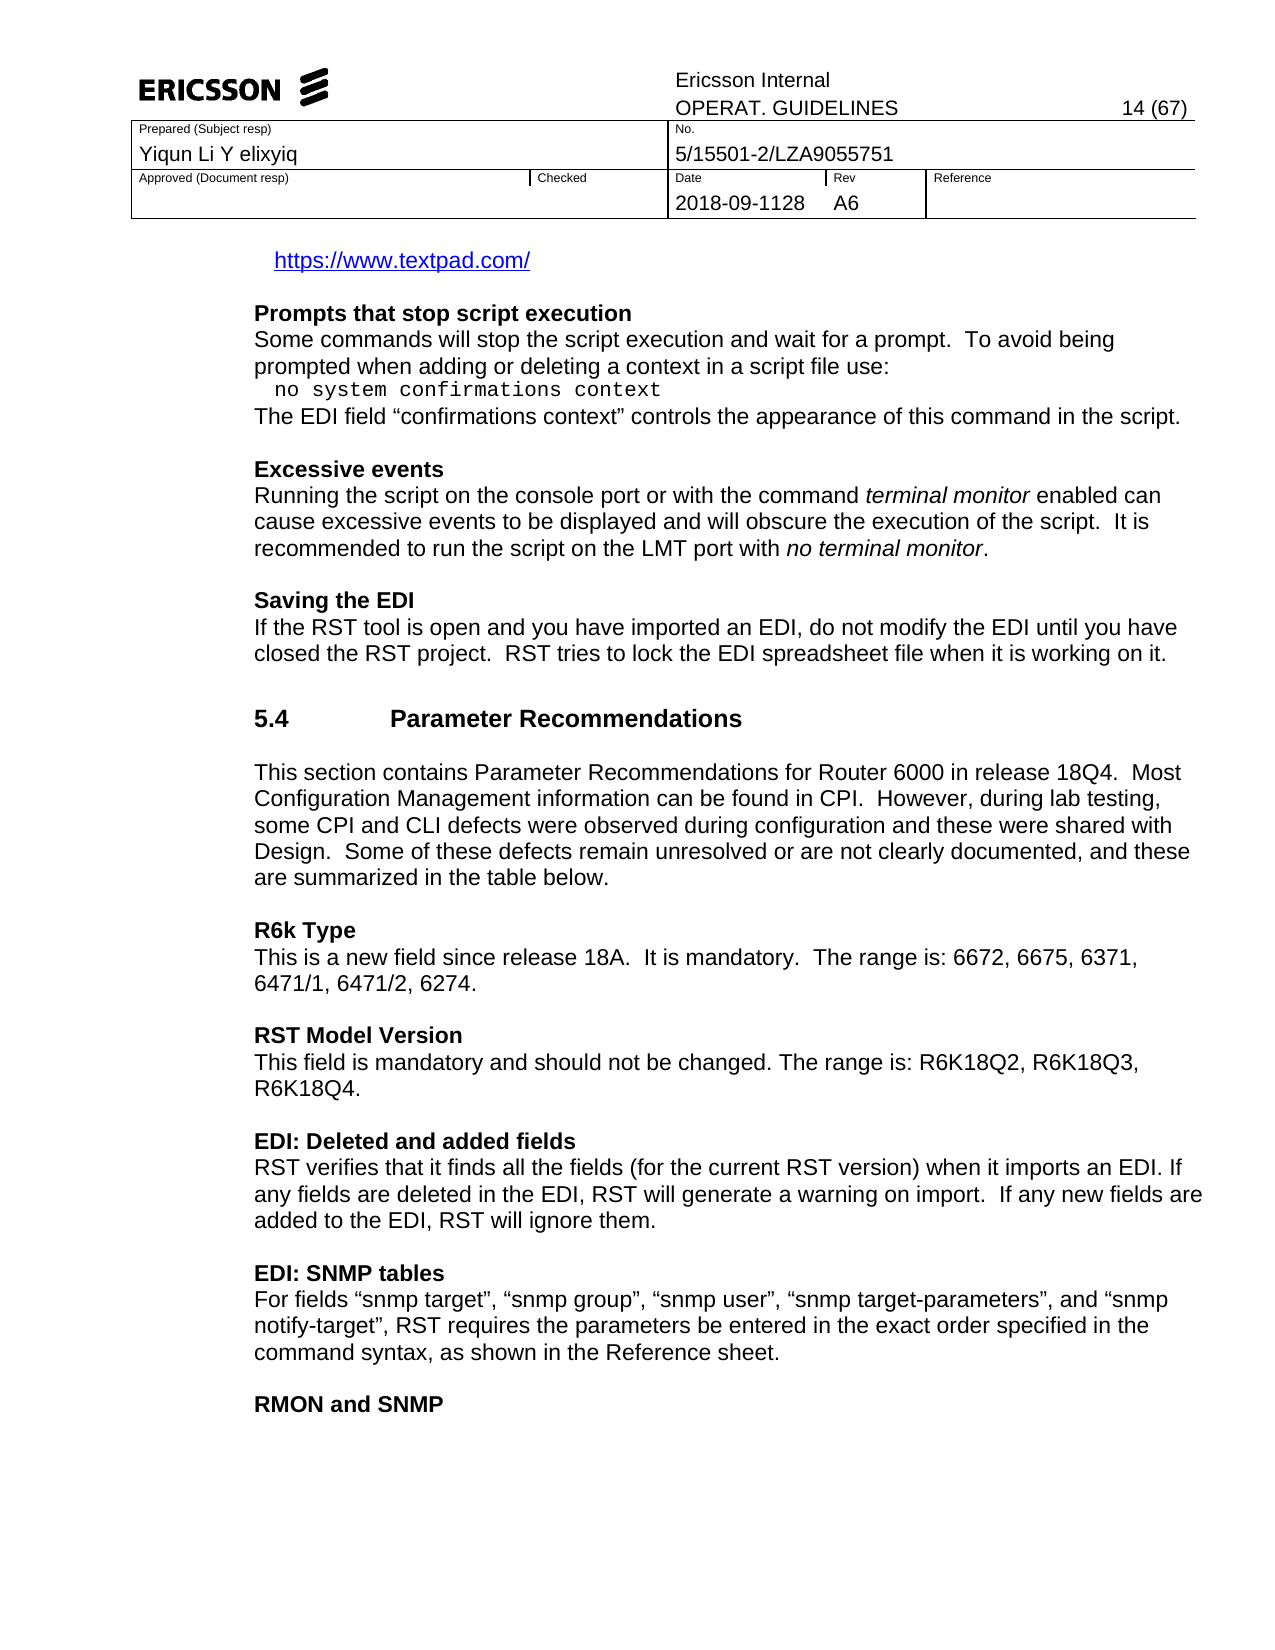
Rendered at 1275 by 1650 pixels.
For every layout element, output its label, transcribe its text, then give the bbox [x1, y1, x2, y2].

text Running the script on the console port or with the command terminal monitor enabled can cause excessive events to be displayed and will obscure the execution of the script. It is recommended to run the script on the LMT port with no terminal monitor. [254, 482, 1216, 561]
text https://www.textpad.com/ [274, 247, 1216, 274]
text RST verifies that it finds all the fields (for the current RST version) when it imports an EDI. If any fields are deleted in the EDI, RST will generate a warning on import. If any new fields are added to the EDI, RST will ignore them. [254, 1154, 1216, 1233]
text EDI: Deleted and added fields [254, 1128, 1216, 1154]
text Prompts that stop script execution [254, 300, 1216, 326]
text The EDI field “confirmations context” controls the appearance of this command in the script. [254, 403, 1216, 429]
text EDI: SNMP tables [254, 1260, 1216, 1286]
text This field is mandatory and should not be changed. The range is: R6K18Q2, R6K18Q3, R6K18Q4. [254, 1049, 1216, 1102]
picture [138, 67, 329, 107]
text Excessive events [254, 456, 1216, 482]
text RST Model Version [254, 1022, 1216, 1049]
text R6k Type [254, 917, 1216, 943]
text RMON and SNMP [254, 1391, 1216, 1418]
text no system confirmations context [274, 379, 1216, 403]
text If the RST tool is open and you have imported an EDI, do not modify the EDI until you have closed the RST project. RST tries to lock the EDI spreadsheet file when it is working on it. [254, 614, 1216, 666]
subtitle Parameter Recommendations [254, 704, 1216, 733]
text Some commands will stop the script execution and wait for a prompt. To avoid being prompted when adding or deleting a context in a script file use: [254, 326, 1216, 379]
text This section contains Parameter Recommendations for Router 6000 in release 18Q4. Most Configuration Management information can be found in CPI. However, during lab testing, some CPI and CLI defects were observed during configuration and these were shared with Design. Some of these defects remain unresolved or are not clearly documented, and these are summarized in the table below. [254, 759, 1216, 891]
text This is a new field since release 18A. It is mandatory. The range is: 6672, 6675, 6371, 6471/1, 6471/2, 6274. [254, 943, 1216, 996]
text Saving the EDI [254, 587, 1216, 614]
text For fields “snmp target”, “snmp group”, “snmp user”, “snmp target-parameters”, and “snmp notify-target”, RST requires the parameters be entered in the exact order specified in the command syntax, as shown in the Reference sheet. [254, 1286, 1216, 1365]
